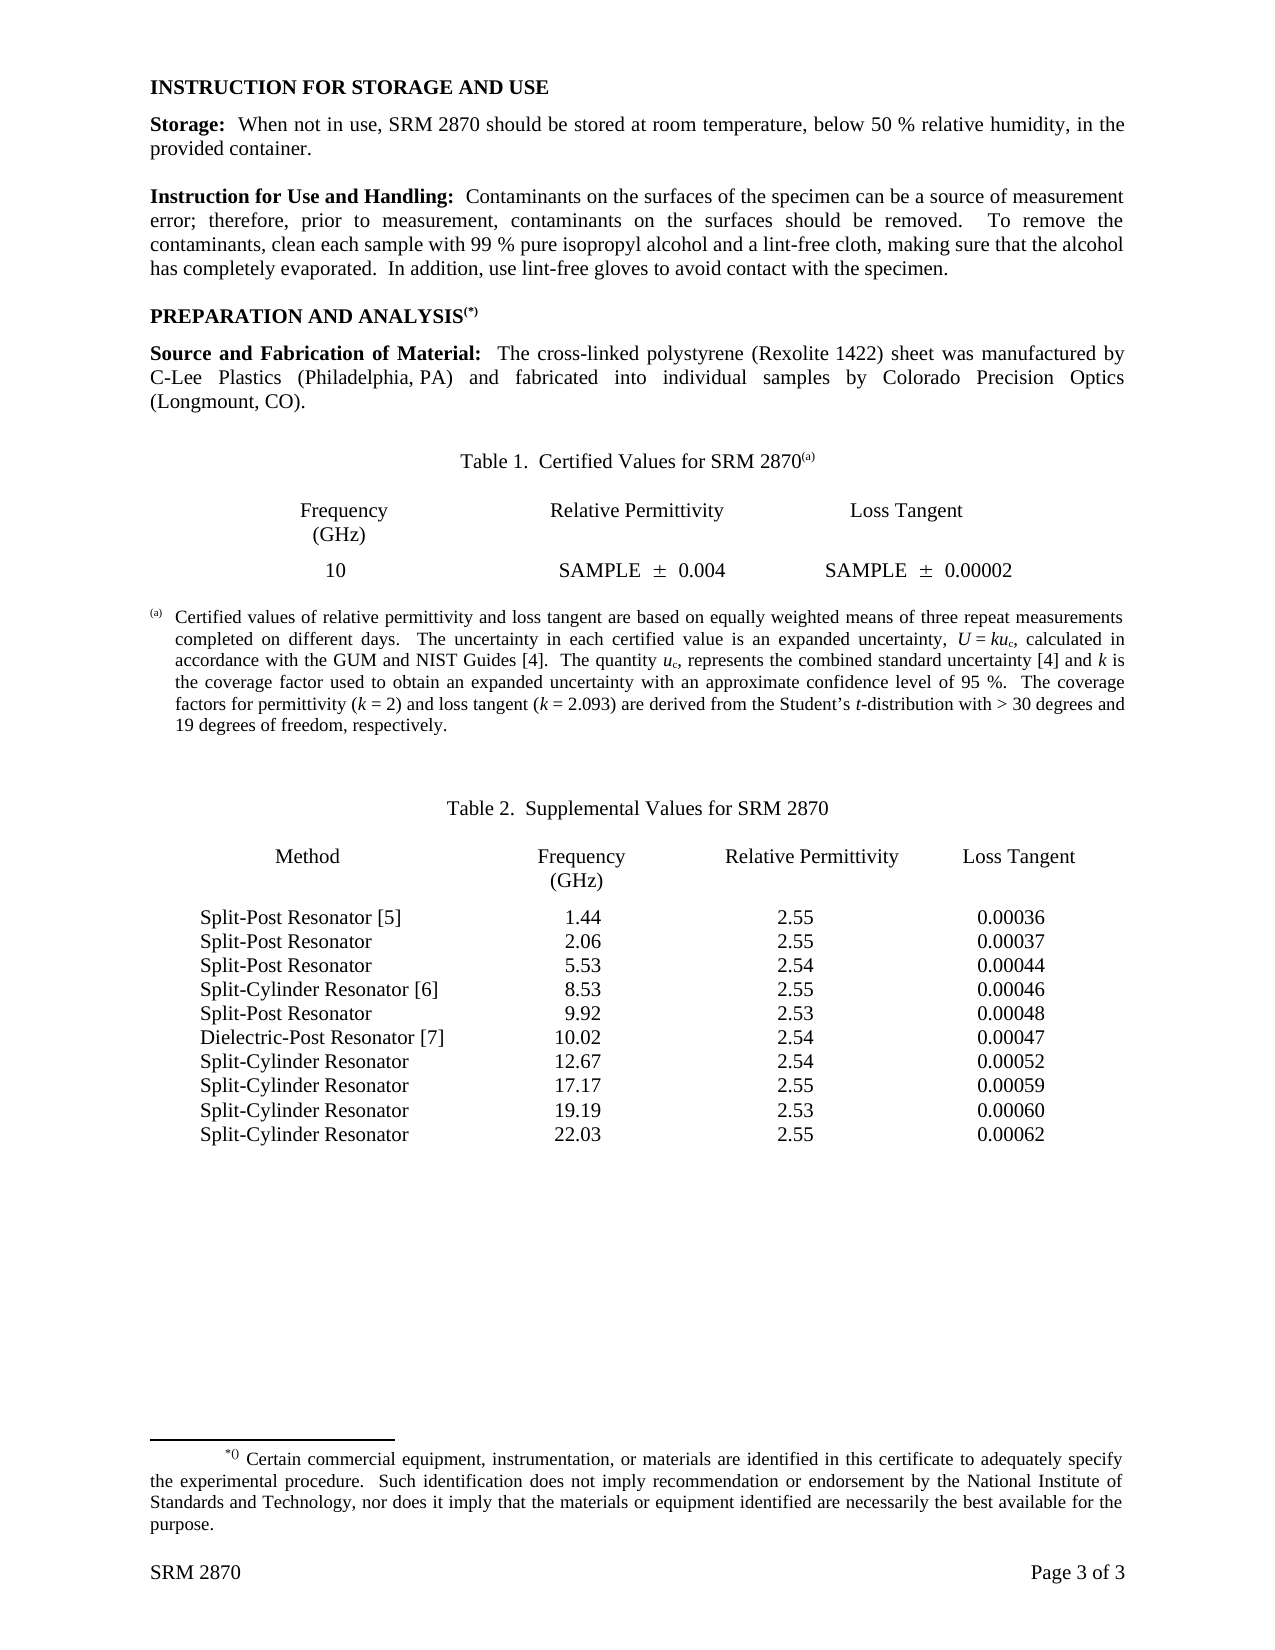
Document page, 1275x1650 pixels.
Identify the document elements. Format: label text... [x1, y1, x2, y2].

text Table 2. Supplemental Values for SRM 2870 [150, 796, 1125, 820]
text PREPARATION AND ANALYSIS() [150, 304, 1125, 328]
text (a) Certified values of relative permittivity and loss tangent are based on equally weighted means of three repeat measurements completed on different days. The uncertainty in each certified value is an expanded uncertainty, U = kuc, calculated in accordance with the GUM and NIST Guides [4]. The quantity uc, represents the combined standard uncertainty [4] and k is the coverage factor used to obtain an expanded uncertainty with an approximate confidence level of 95 %. The coverage factors for permittivity (k = 2) and loss tangent (k = 2.093) are derived from the Student’s t-distribution with > 30 degrees and 19 degrees of freedom, respectively. [150, 606, 1125, 736]
text Split-Cylinder Resonator [6] 8.53 2.55 0.00046 [200, 977, 1125, 1001]
text Storage: When not in use, SRM 2870 should be stored at room temperature, below 50 % relative humidity, in the provided container. [150, 112, 1125, 160]
text INSTRUCTION FOR STORAGE AND USE [150, 75, 1125, 99]
text Split-Post Resonator 2.06 2.55 0.00037 [200, 929, 1125, 953]
text Dielectric-Post Resonator [7] 10.02 2.54 0.00047 [200, 1025, 1125, 1049]
text 10 SAMPLE 0.004 SAMPLE 0.00002 [150, 558, 1125, 582]
text Source and Fabrication of Material: The cross-linked polystyrene (Rexolite 1422) sheet was manufactured by C-Lee Plastics (Philadelphia, PA) and fabricated into individual samples by Colorado Precision Optics (Longmount, CO). [150, 341, 1125, 413]
text (GHz) [150, 522, 1125, 546]
text Split-Post Resonator 5.53 2.54 0.00044 [200, 953, 1125, 977]
text Split-Cylinder Resonator 19.19 2.53 0.00060 [200, 1097, 1125, 1122]
text Frequency Relative Permittivity Loss Tangent [150, 497, 1125, 522]
text Method Frequency Relative Permittivity Loss Tangent [150, 844, 1125, 868]
text Table 1. Certified Values for SRM 2870(a) [150, 449, 1125, 473]
text Instruction for Use and Handling: Contaminants on the surfaces of the specimen can be a source of measurement error; therefore, prior to measurement, contaminants on the surfaces should be removed. To remove the contaminants, clean each sample with 99 % pure isopropyl alcohol and a lint-free cloth, making sure that the alcohol has completely evaporated. In addition, use lint-free gloves to avoid contact with the specimen. [150, 184, 1125, 280]
text Split-Post Resonator 9.92 2.53 0.00048 [200, 1001, 1125, 1025]
text Split-Post Resonator [5] 1.44 2.55 0.00036 [200, 905, 1125, 929]
text Split-Cylinder Resonator 22.03 2.55 0.00062 [200, 1122, 1125, 1146]
text Split-Cylinder Resonator 17.17 2.55 0.00059 [200, 1073, 1125, 1097]
text (GHz) [150, 868, 1125, 892]
text Split-Cylinder Resonator 12.67 2.54 0.00052 [200, 1049, 1125, 1073]
